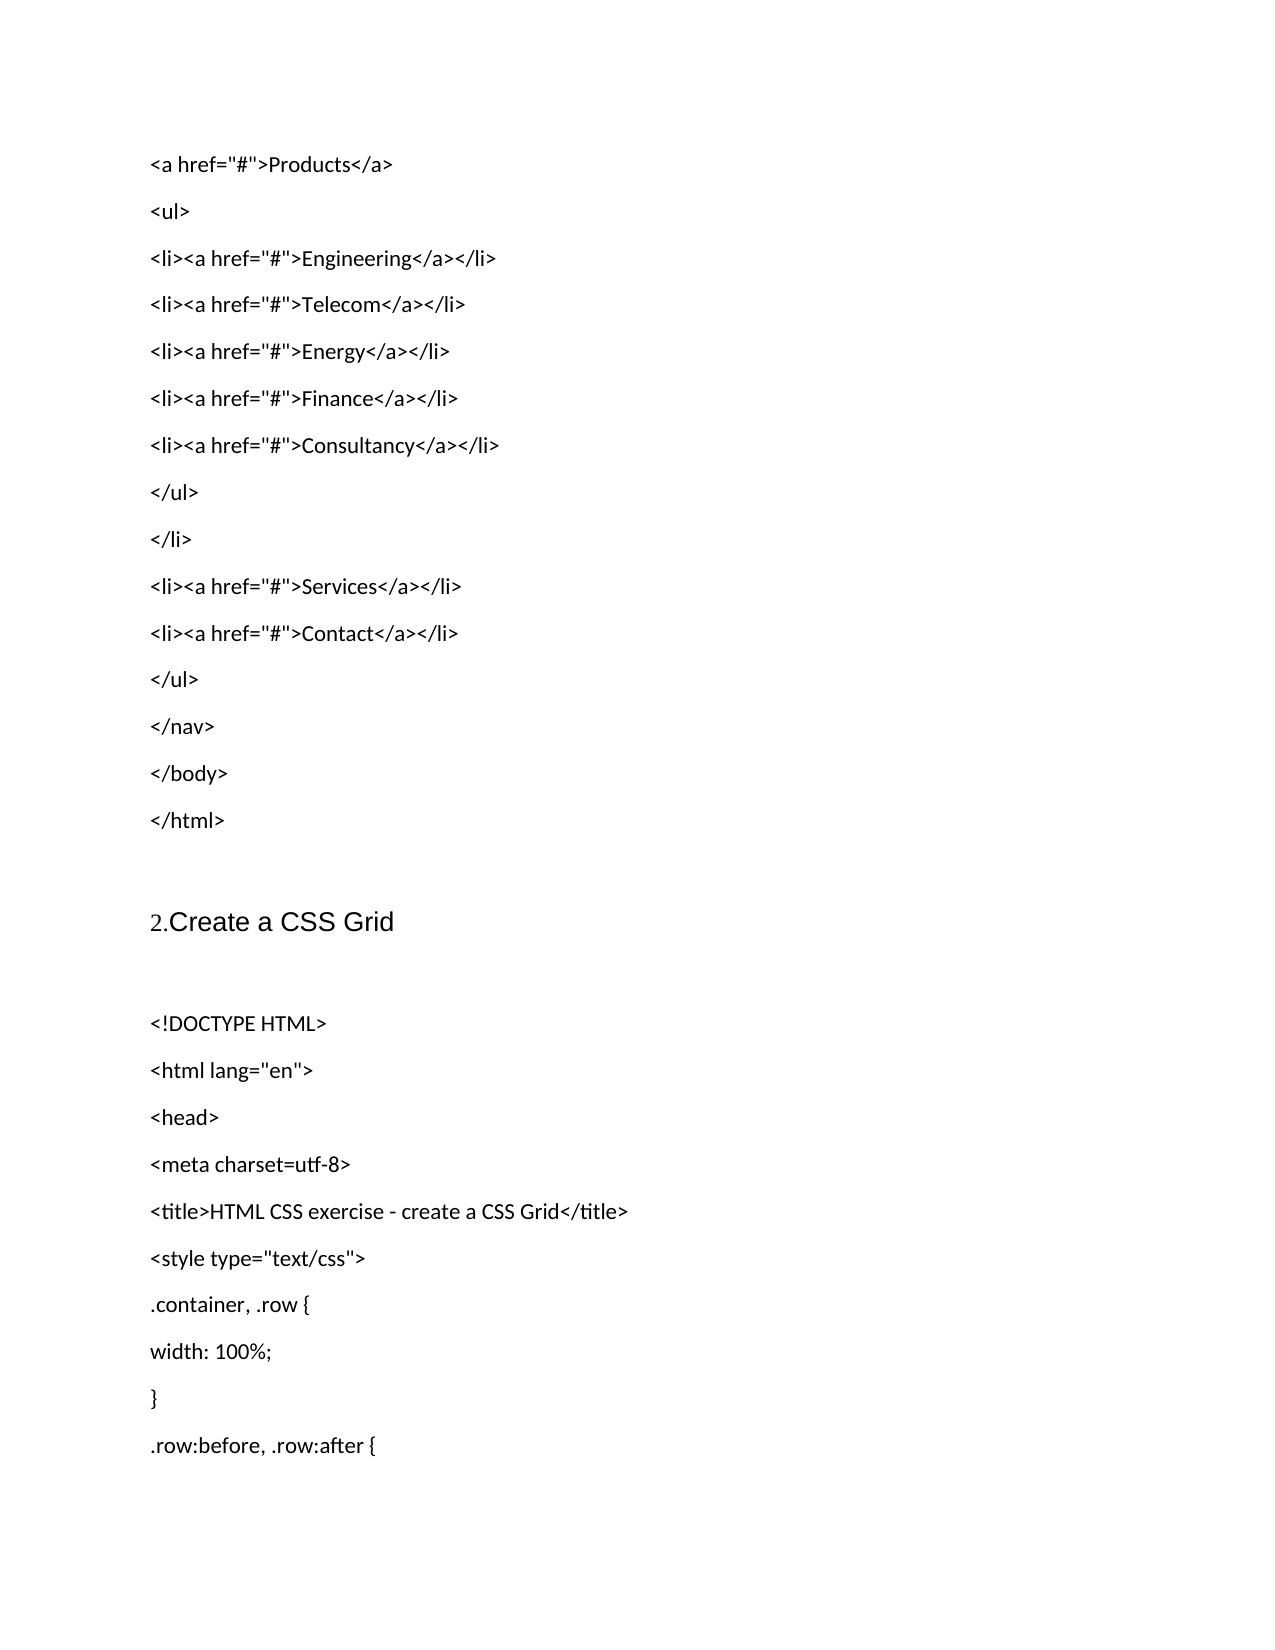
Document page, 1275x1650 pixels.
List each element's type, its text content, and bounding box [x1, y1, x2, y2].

text <html lang="en"> [150, 1056, 1125, 1084]
text width: 100%; [150, 1337, 1125, 1366]
text <style type="text/css"> [150, 1244, 1125, 1272]
text .row:before, .row:after { [150, 1431, 1125, 1459]
text </body> [150, 759, 1125, 787]
text <li><a href="#">Engineering</a></li> [150, 244, 1125, 272]
text 2.Create a CSS Grid [150, 900, 1125, 937]
text <ul> [150, 197, 1125, 225]
text <a href="#">Products</a> [150, 150, 1125, 178]
text </html> [150, 806, 1125, 834]
text <li><a href="#">Telecom</a></li> [150, 291, 1125, 319]
text <li><a href="#">Consultancy</a></li> [150, 431, 1125, 459]
text <li><a href="#">Energy</a></li> [150, 337, 1125, 366]
text <li><a href="#">Contact</a></li> [150, 619, 1125, 647]
text <li><a href="#">Finance</a></li> [150, 384, 1125, 412]
text .container, .row { [150, 1291, 1125, 1319]
text <title>HTML CSS exercise - create a CSS Grid</title> [150, 1197, 1125, 1225]
text </ul> [150, 478, 1125, 506]
text <li><a href="#">Services</a></li> [150, 572, 1125, 600]
text </ul> [150, 666, 1125, 694]
text <meta charset=utf-8> [150, 1150, 1125, 1178]
text </li> [150, 525, 1125, 553]
text } [150, 1384, 1125, 1412]
text <!DOCTYPE HTML> [150, 1009, 1125, 1037]
text </nav> [150, 712, 1125, 741]
text <head> [150, 1103, 1125, 1131]
